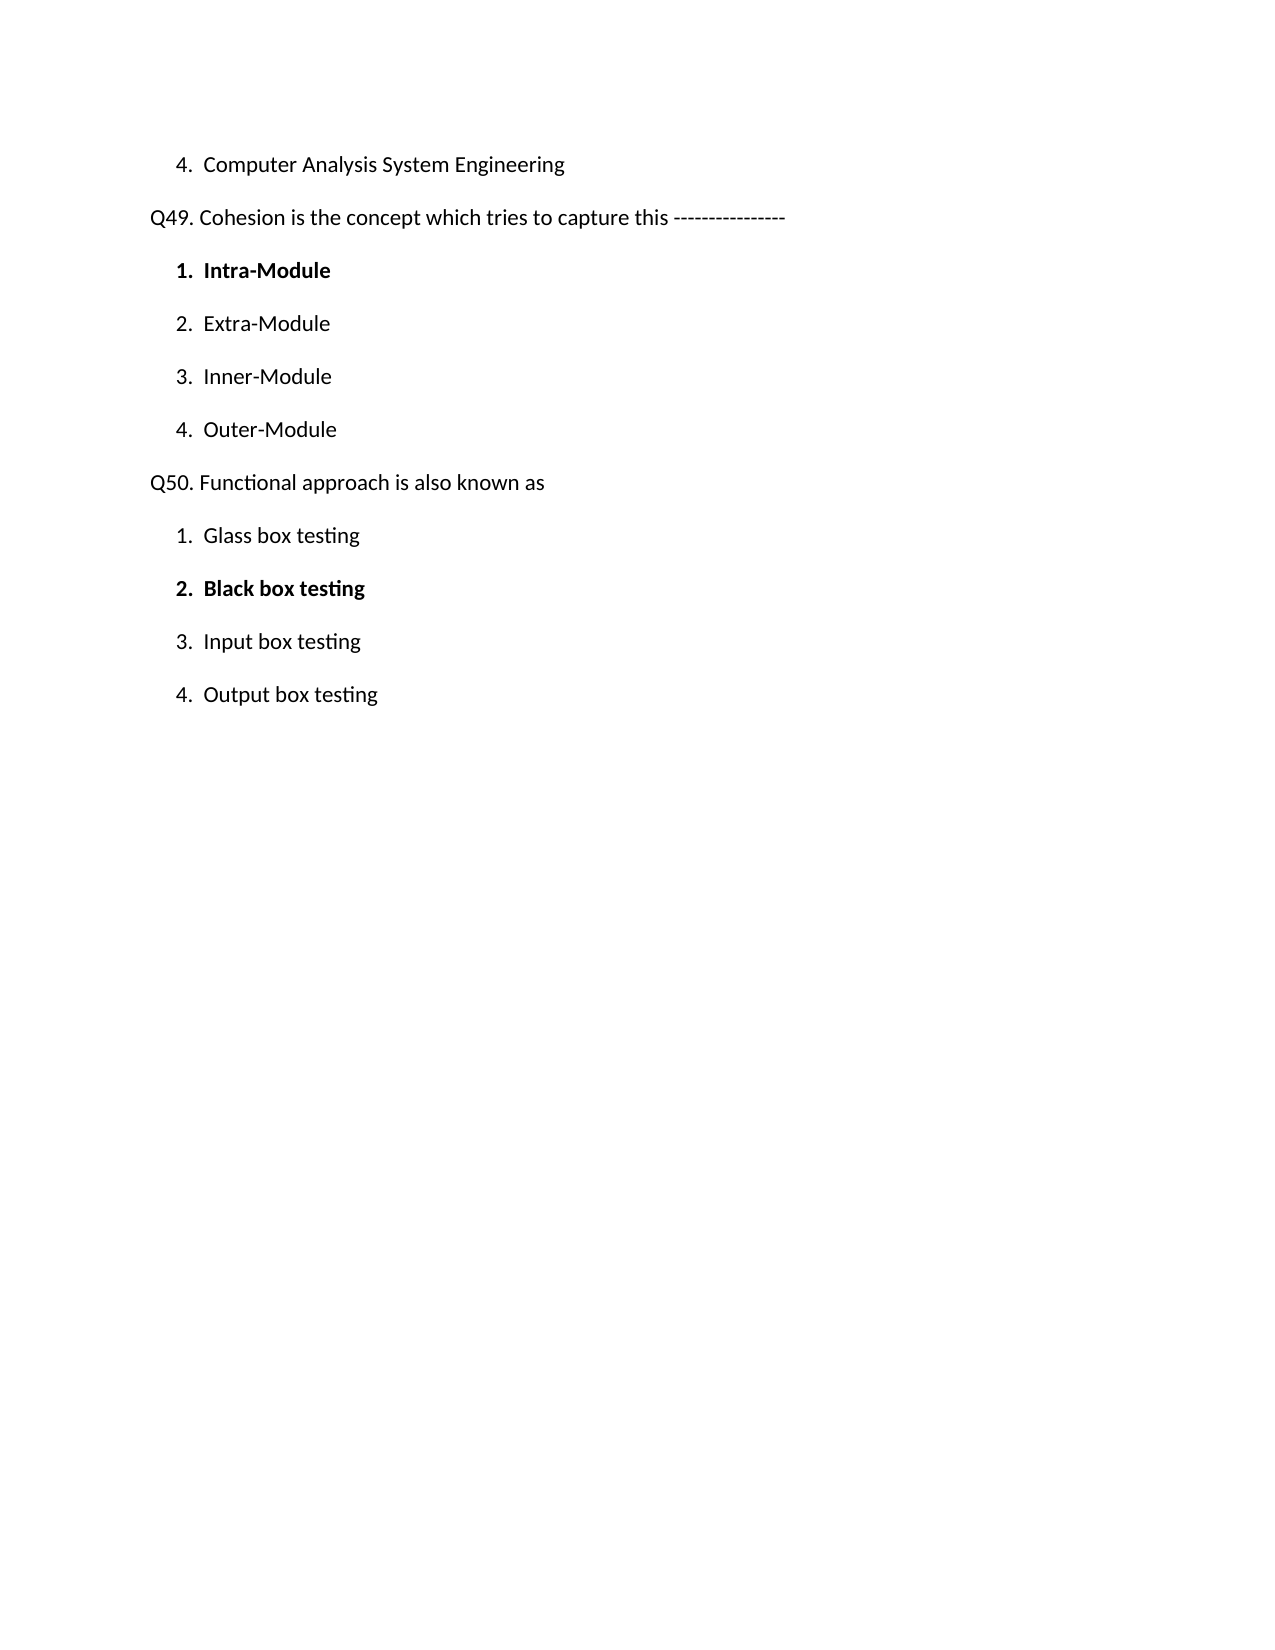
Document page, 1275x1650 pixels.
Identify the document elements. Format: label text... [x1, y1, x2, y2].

text 2. Extra-Module [150, 309, 1125, 337]
text 2. Black box testing [150, 574, 1125, 602]
text 3. Inner-Module [150, 362, 1125, 390]
text 1. Intra-Module [150, 256, 1125, 284]
text 3. Input box testing [150, 627, 1125, 655]
text 4. Outer-Module [150, 415, 1125, 443]
text Q50. Functional approach is also known as [150, 468, 1125, 496]
text 4. Output box testing [150, 680, 1125, 708]
text Q49. Cohesion is the concept which tries to capture this ---------------- [150, 203, 1125, 231]
text 1. Glass box testing [150, 521, 1125, 549]
text 4. Computer Analysis System Engineering [150, 150, 1125, 178]
